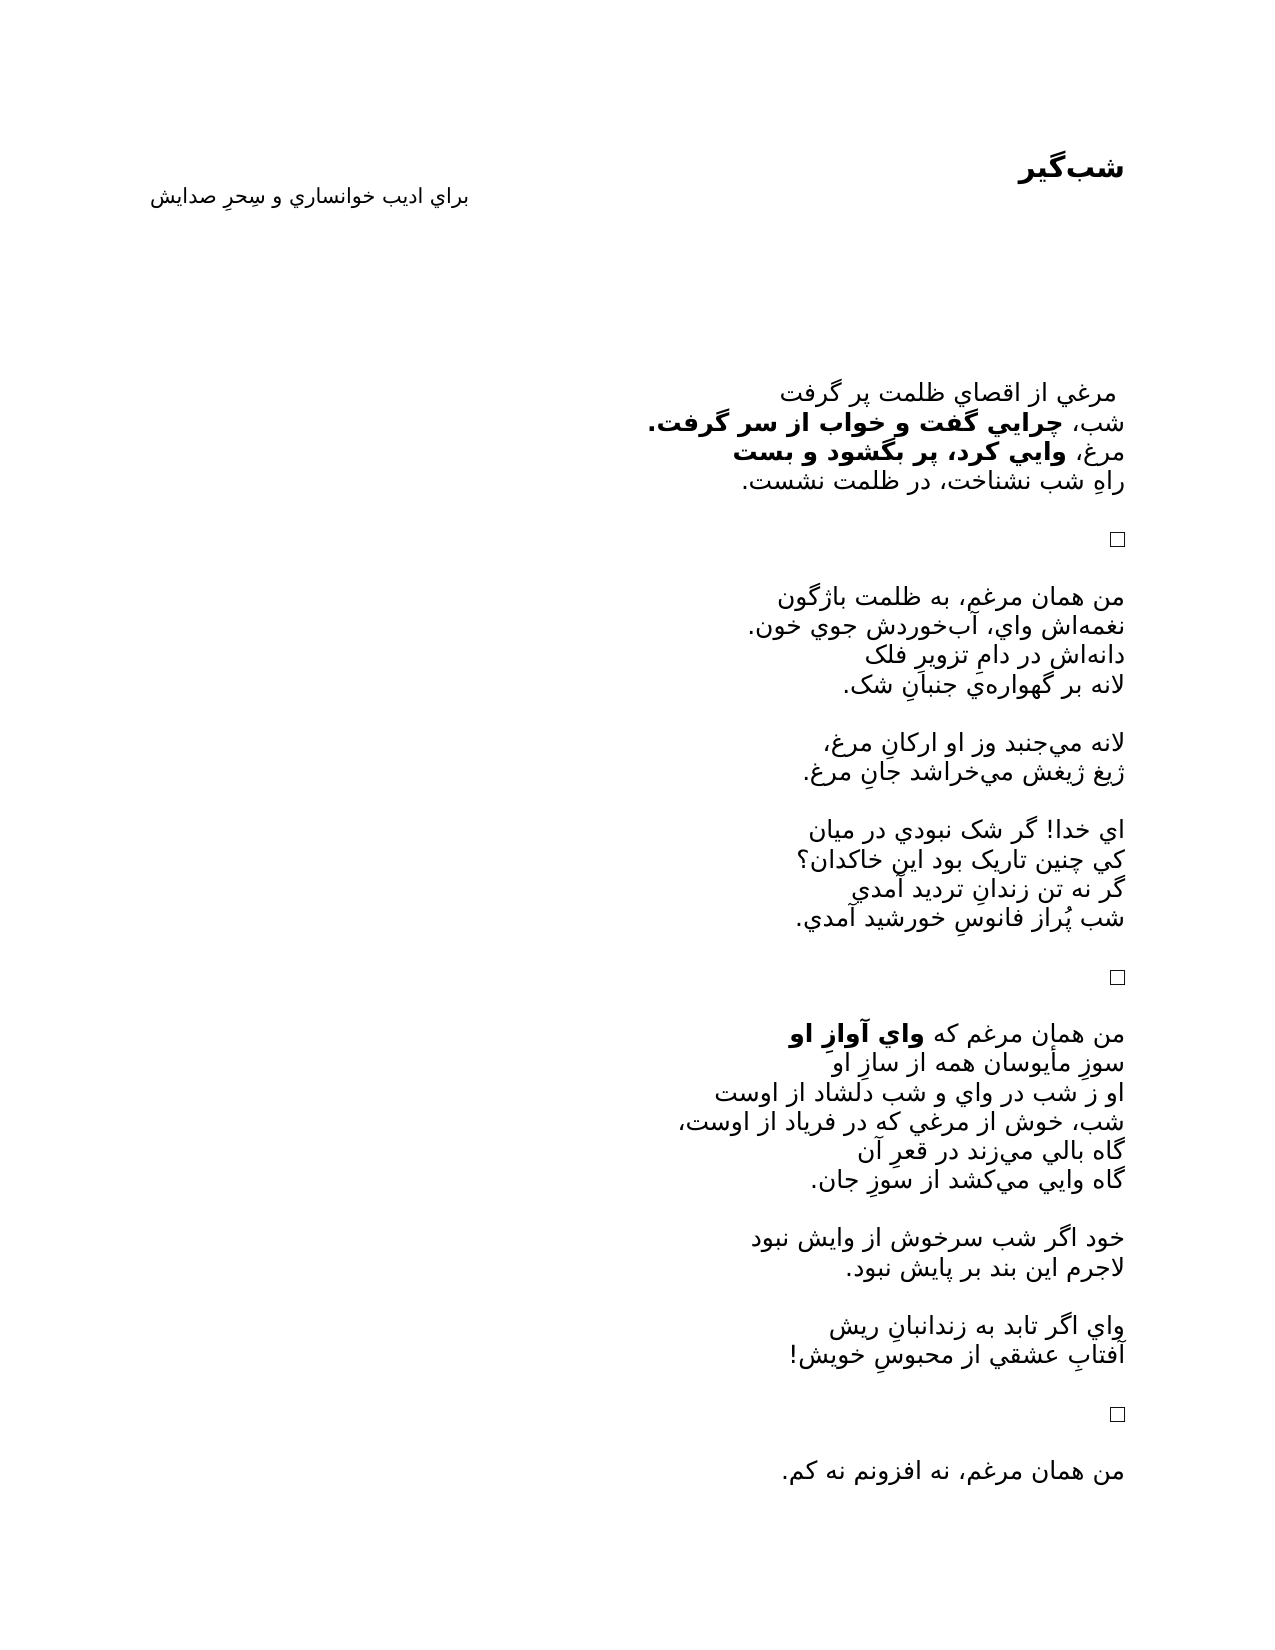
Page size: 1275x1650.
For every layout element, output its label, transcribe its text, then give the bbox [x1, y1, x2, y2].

text سوزِ مأيوسان همه از سازِ او [150, 1048, 1125, 1078]
text اي خدا! گر شک نبودي در ميان [150, 816, 1125, 845]
text او ز شب در واي و شب دلشاد از اوست [150, 1078, 1125, 1107]
text آفتابِ عشقي از محبوسِ خويش! [150, 1340, 1125, 1369]
text گر نه تن زندانِ ترديد آمدي [150, 874, 1125, 903]
text من همان مرغم که واي آوازِ او [150, 1019, 1125, 1048]
text براي اديب خوانساري و سِحرِ صدايش [150, 184, 1125, 208]
text لانه بر گهواره‌ي جنبانِ شک. [150, 670, 1125, 699]
text شب پُراز فانوسِ خورشيد آمدي. [150, 903, 1125, 932]
text □ [150, 961, 1125, 990]
text شب، خوش از مرغي که در فرياد از اوست، [150, 1107, 1125, 1136]
text لاجرم اين بند بر پايش نبود. [150, 1253, 1125, 1282]
text لانه مي‌جنبد وز او ارکانِ مرغ، [150, 728, 1125, 757]
text □ [150, 524, 1125, 553]
text □ [150, 1398, 1125, 1427]
text گاه وايي مي‌کشد از سوزِ جان. [150, 1165, 1125, 1194]
text کي چنين تاريک بود اين خاکدان؟ [150, 845, 1125, 874]
text خود اگر شب سرخوش از وايش نبود [150, 1223, 1125, 1253]
text من همان مرغم، به ظلمت باژگون [150, 582, 1125, 611]
text مرغ، وايي کرد، پر بگشود و بست [150, 437, 1125, 466]
text نغمه‌اش واي، آب‌خوردش جوي خون. [150, 611, 1125, 641]
text راهِ شب نشناخت، در ظلمت نشست. [150, 466, 1125, 495]
text شب‌گير [150, 150, 1125, 184]
text گاه بالي مي‌زند در قعرِ آن [150, 1136, 1125, 1165]
text ژيغ ژيغش مي‌خراشد جانِ مرغ. [150, 757, 1125, 786]
text شب، چرايي گفت و خواب از سر گرفت. [150, 408, 1125, 437]
text دانه‌اش در دامِ تزويرِ فلک [150, 641, 1125, 670]
text مرغي از اقصاي ظلمت پر گرفت [150, 378, 1125, 408]
text من همان مرغم، نه افزونم نه کم. [150, 1456, 1125, 1486]
text واي اگر تابد به زندانبانِ ريش [150, 1311, 1125, 1340]
